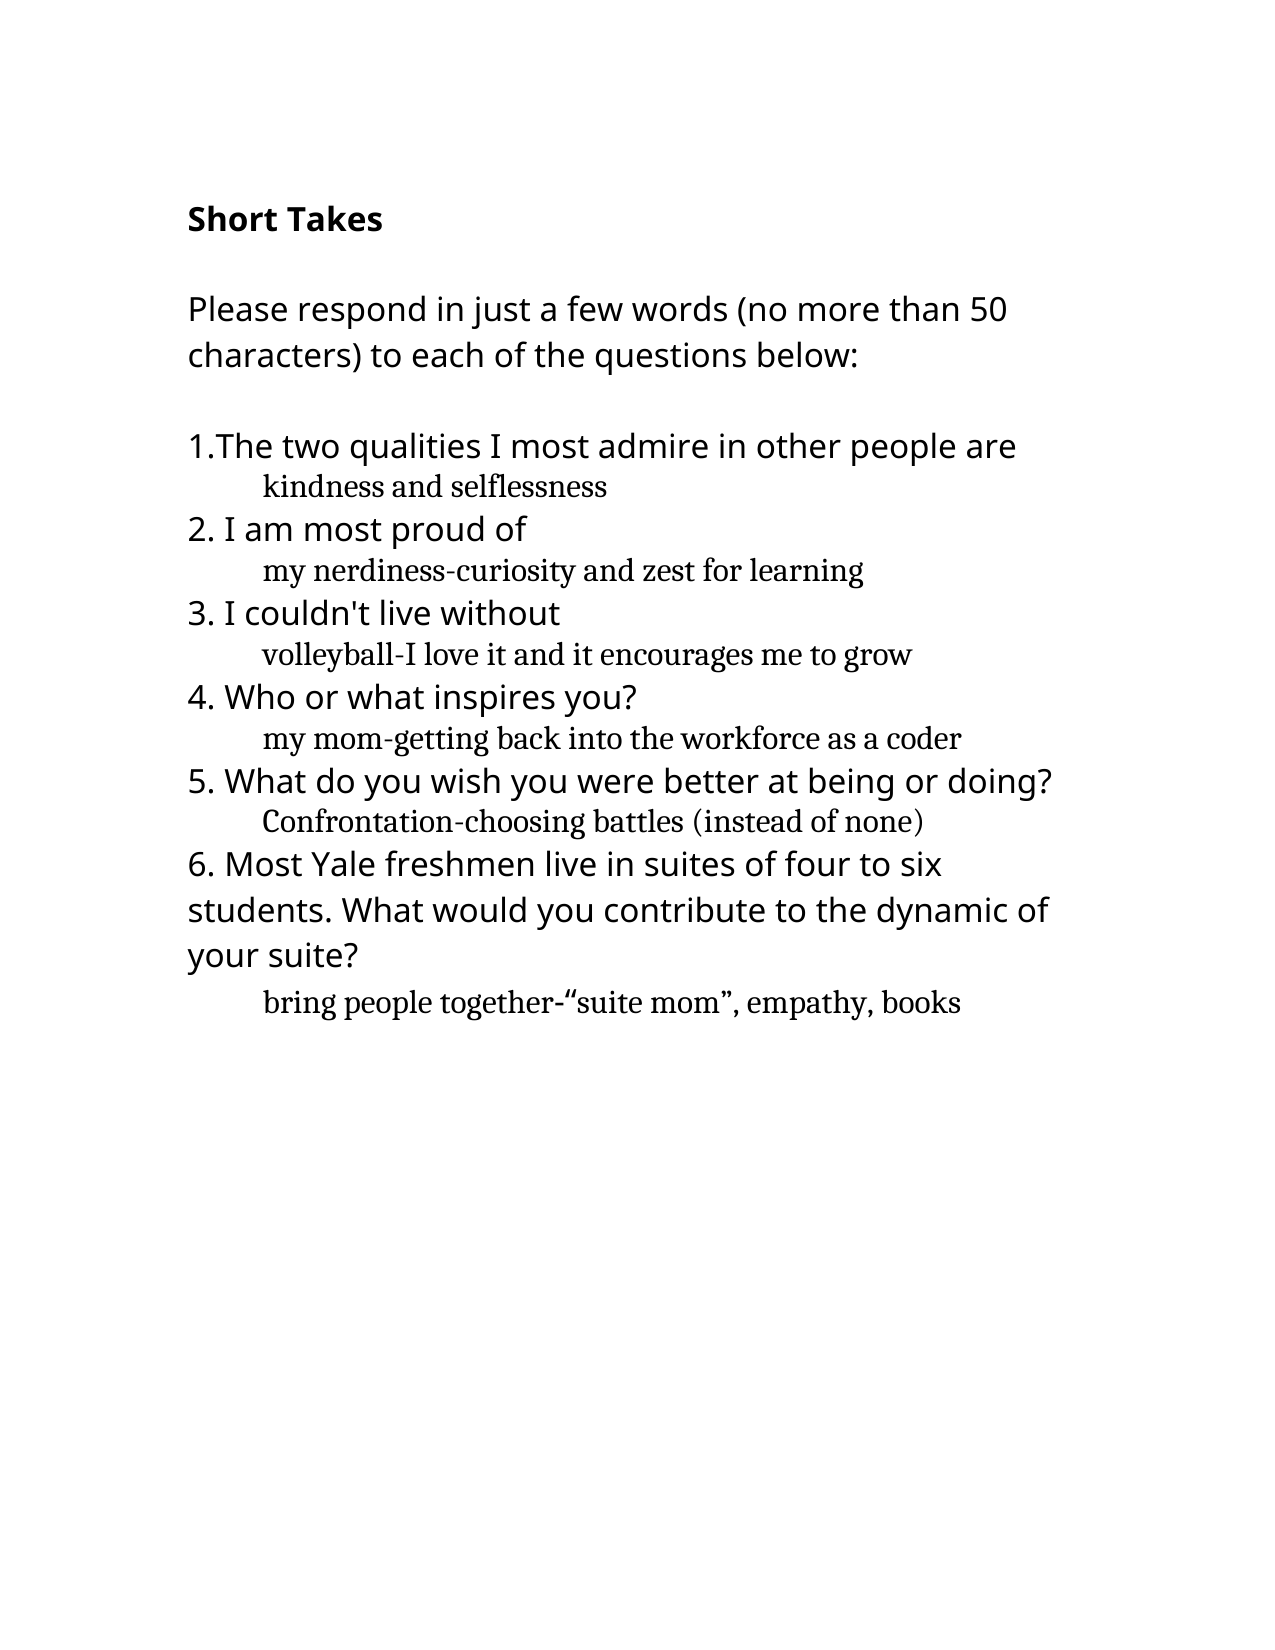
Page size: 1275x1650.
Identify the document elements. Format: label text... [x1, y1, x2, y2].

text volleyball-I love it and it encourages me to grow [187, 635, 1087, 674]
text 4. Who or what inspires you? [187, 674, 1087, 719]
text 5. What do you wish you were better at being or doing? [187, 757, 1087, 803]
text 3. I couldn't live without [187, 590, 1087, 635]
text Confrontation-choosing battles (instead of none) [187, 803, 1087, 841]
text kindness and selflessness [187, 468, 1087, 506]
text 1.The two qualities I most admire in other people are [187, 422, 1087, 468]
text Please respond in just a few words (no more than 50 characters) to each of the questions below: [187, 286, 1087, 377]
text bring people together-“suite mom”, empathy, books [187, 977, 1087, 1023]
text my mom-getting back into the workforce as a coder [187, 719, 1087, 757]
text 6. Most Yale freshmen live in suites of four to six students. What would you contribute to the dynamic of your suite? [187, 841, 1087, 977]
text 2. I am most proud of [187, 506, 1087, 552]
text Short Takes [187, 195, 1087, 241]
text my nerdiness-curiosity and zest for learning [187, 552, 1087, 590]
